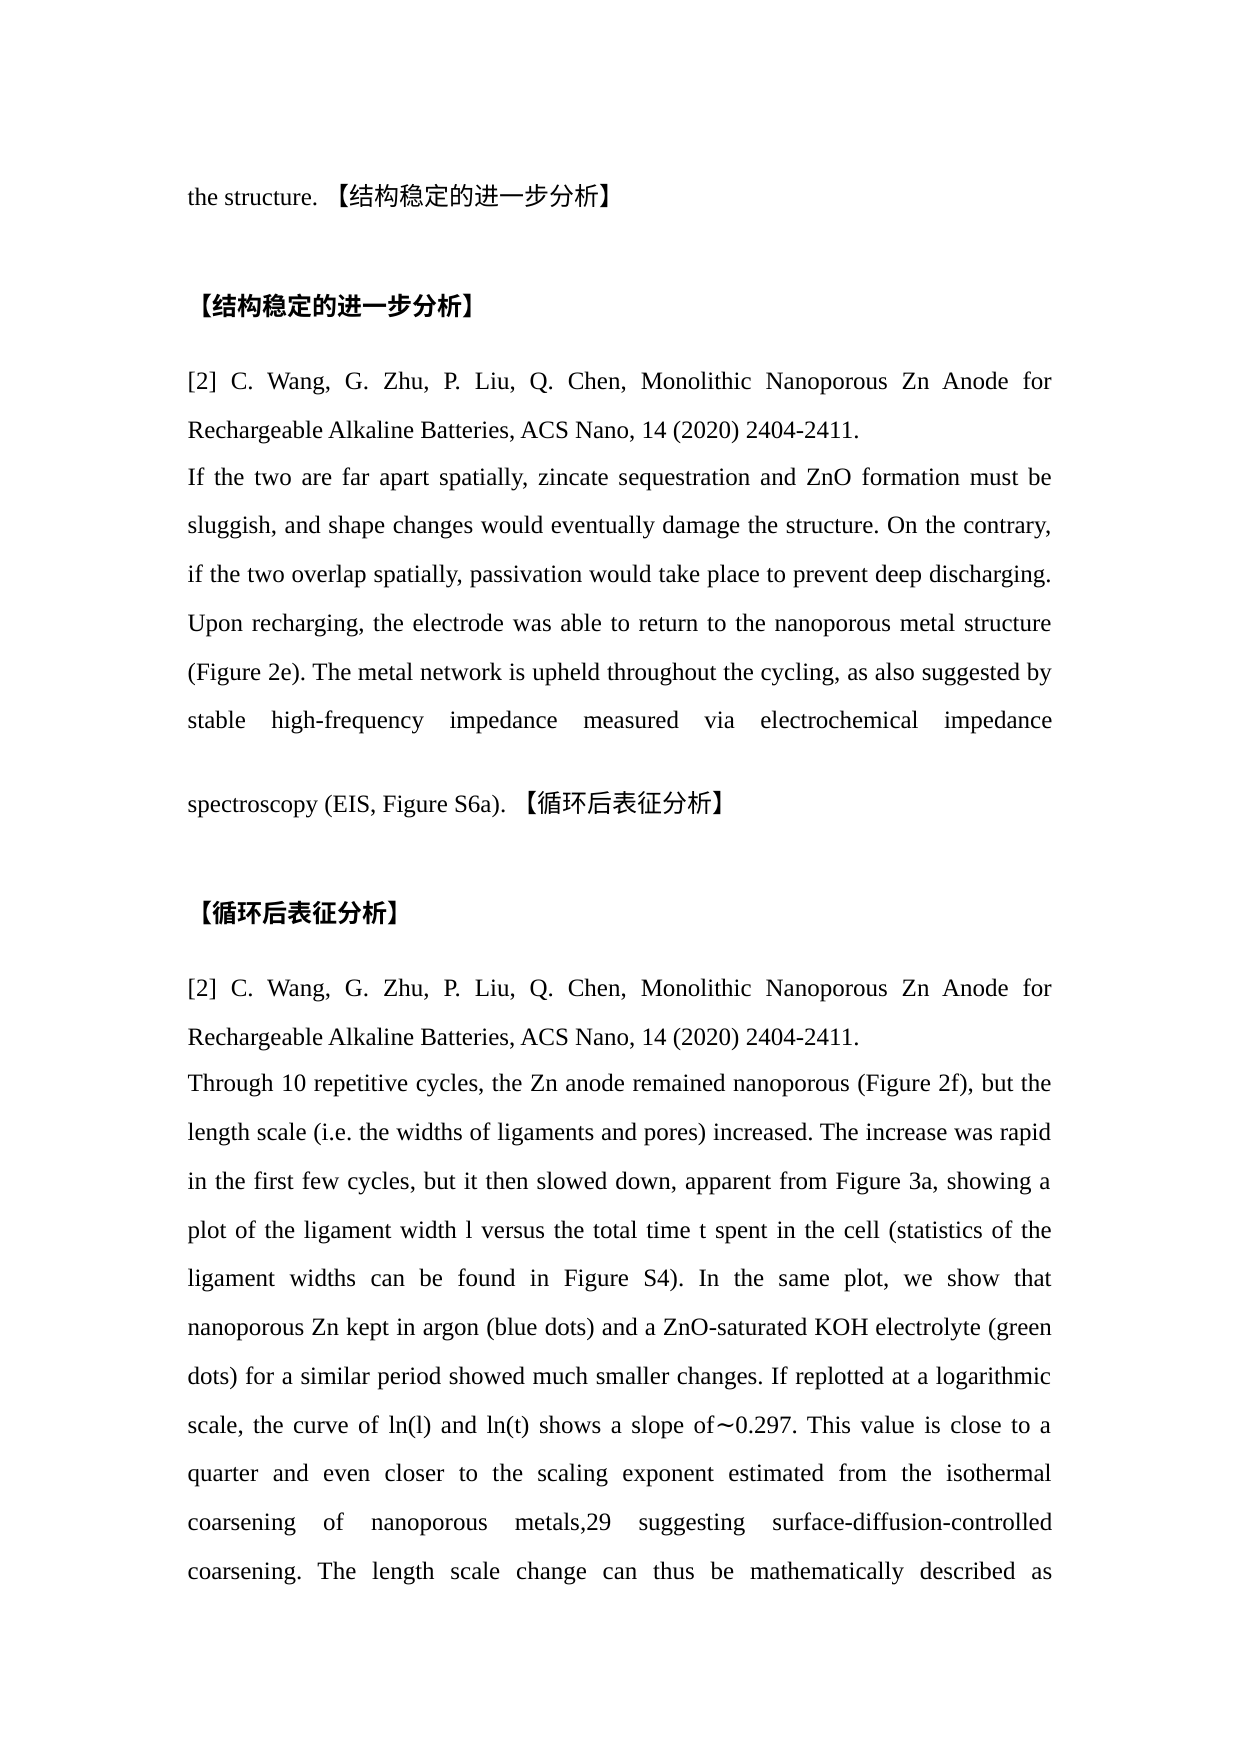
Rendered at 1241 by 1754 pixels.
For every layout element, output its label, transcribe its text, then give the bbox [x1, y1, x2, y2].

text [2] C. Wang, G. Zhu, P. Liu, Q. Chen, Monolithic Nanoporous Zn Anode for Rechargeable Alkaline Batteries, ACS Nano, 14 (2020) 2404-2411. [187, 364, 1053, 446]
text If the two are far apart spatially, zincate sequestration and ZnO formation must be sluggish, and shape changes would eventually damage the structure. On the contrary, if the two overlap spatially, passivation would take place to prevent deep discharging. Upon recharging, the electrode was able to return to the nanoporous metal structure (Figure 2e). The metal network is upheld throughout the cycling, as also suggested by stable high-frequency impedance measured via electrochemical impedance spectroscopy (EIS, Figure S6a). 【循环后表征分析】 [187, 460, 1053, 834]
subtitle 【结构稳定的进一步分析】 [187, 272, 1053, 337]
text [187, 1067, 1053, 1587]
text [2] C. Wang, G. Zhu, P. Liu, Q. Chen, Monolithic Nanoporous Zn Anode for Rechargeable Alkaline Batteries, ACS Nano, 14 (2020) 2404-2411. [187, 971, 1053, 1052]
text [187, 162, 1053, 227]
subtitle 【循环后表征分析】 [187, 879, 1053, 944]
